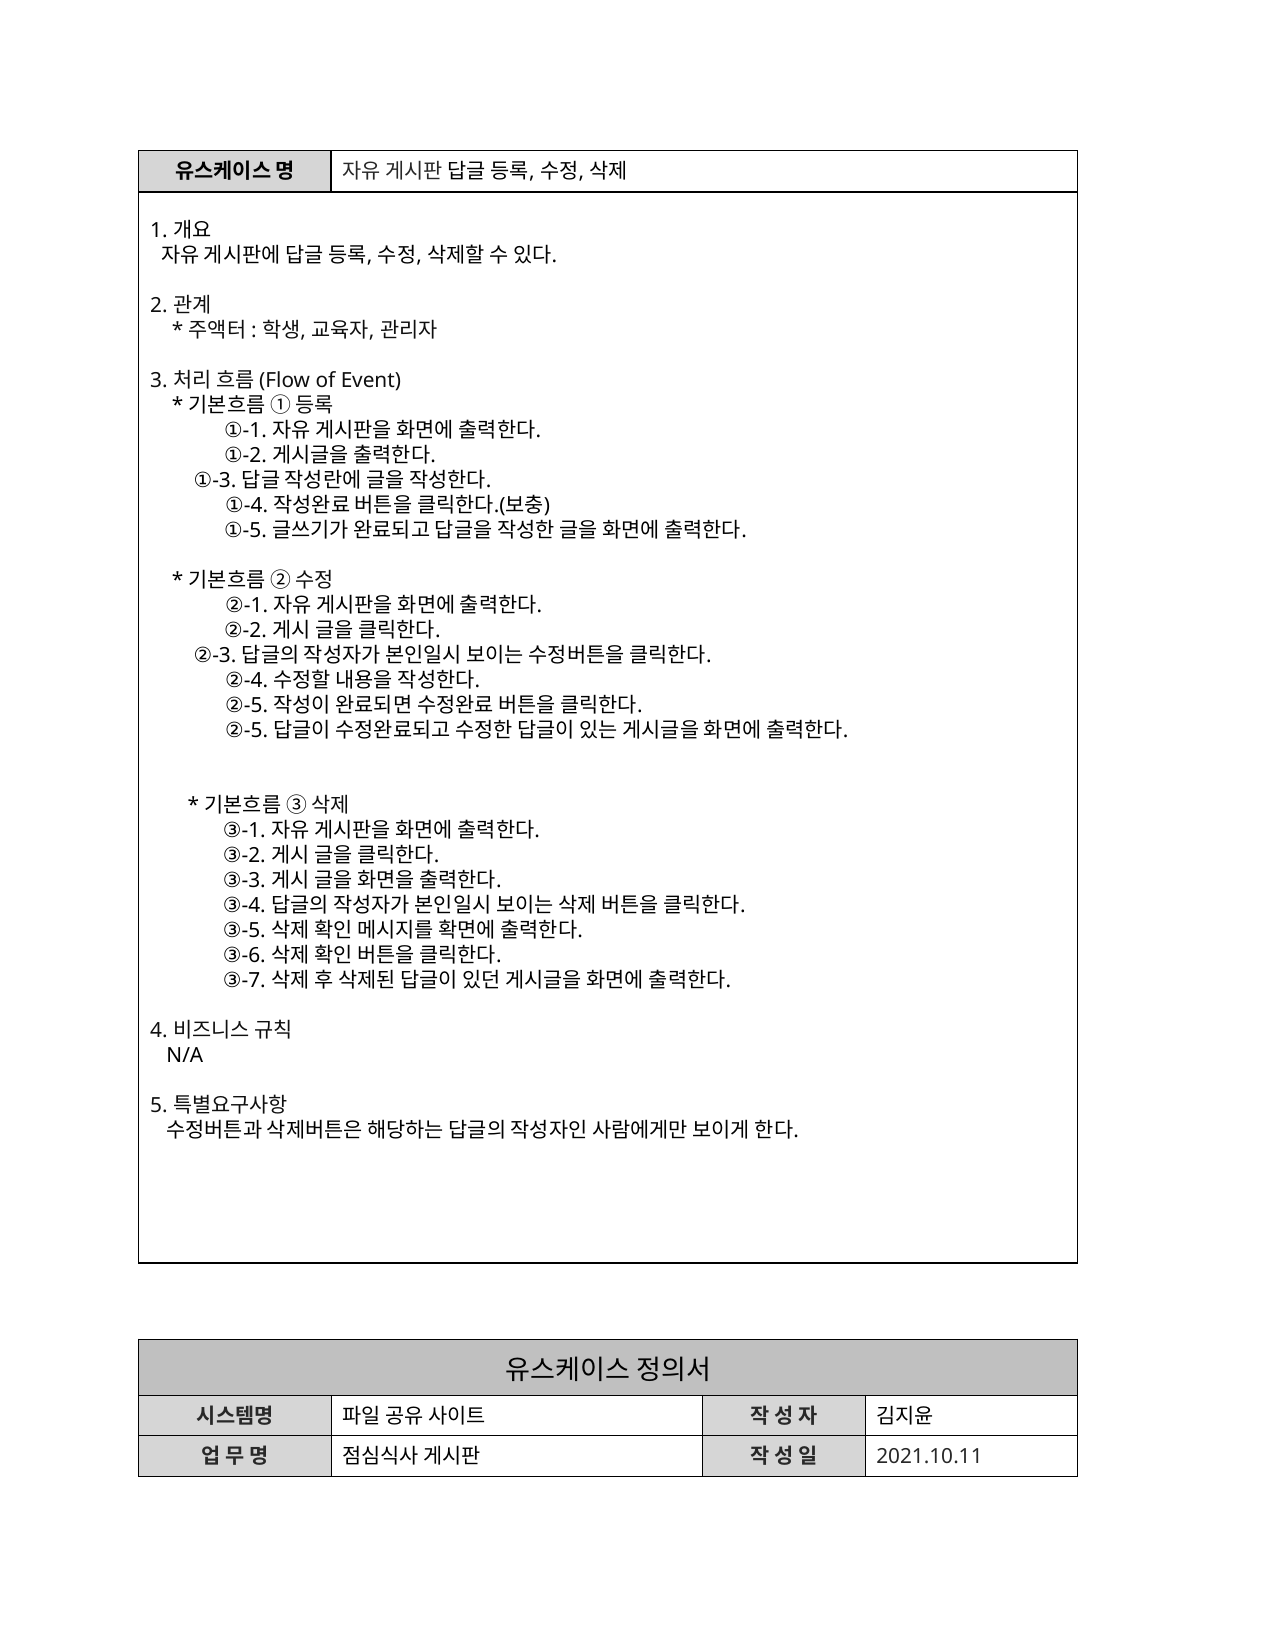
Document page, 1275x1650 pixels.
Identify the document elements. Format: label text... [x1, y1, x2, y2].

table_cell 자유 게시판 답글 등록, 수정, 삭제 [332, 151, 1077, 191]
table_cell 업 무 명 [139, 1436, 331, 1476]
table_cell 1. 개요 자유 게시판에 답글 등록, 수정, 삭제할 수 있다. 2. 관계 * 주액터 : 학생, 교육자, 관리자 3. 처리 흐름 (Flow of Event) * 기본흐름 ① 등록 ①-1. 자유 게시판을 화면에 출력한다. ①-2. 게시글을 출력한다. ①-3. 답글 작성란에 글을 작성한다. ①-4. 작성완료 버튼을 클릭한다.(보충) ①-5. 글쓰기가 완료되고 답글을 작성한 글을 화면에 출력한다. * 기본흐름 ② 수정 ②-1. 자유 게시판을 화면에 출력한다. ②-2. 게시 글을 클릭한다. ②-3. 답글의 작성자가 본인일시 보이는 수정버튼을 클릭한다. ②-4. 수정할 내용을 작성한다. ②-5. 작성이 완료되면 수정완료 버튼을 클릭한다. ②-5. 답글이 수정완료되고 수정한 답글이 있는 게시글을 화면에 출력한다. * 기본흐름 ③ 삭제 ③-1. 자유 게시판을 화면에 출력한다. ③-2. 게시 글을 클릭한다. ③-3. 게시 글을 화면을 출력한다. ③-4. 답글의 작성자가 본인일시 보이는 삭제 버튼을 클릭한다. ③-5. 삭제 확인 메시지를 확면에 출력한다. ③-6. 삭제 확인 버튼을 클릭한다. ③-7. 삭제 후 삭제된 답글이 있던 게시글을 화면에 출력한다. 4. 비즈니스 규칙 N/A 5. 특별요구사항 수정버튼과 삭제버튼은 해당하는 답글의 작성자인 사람에게만 보이게 한다. [139, 193, 1077, 1262]
table_cell 유스케이스 명 [139, 151, 330, 191]
table_cell 2021.10.11 [866, 1436, 1077, 1476]
table_cell 파일 공유 사이트 [332, 1396, 702, 1435]
table_cell 김지윤 [866, 1396, 1077, 1435]
table_cell 작 성 일 [703, 1436, 865, 1476]
table_header 유스케이스 정의서 [139, 1340, 1077, 1395]
table_cell 시스템명 [139, 1396, 331, 1435]
table_cell 점심식사 게시판 [332, 1436, 702, 1476]
table_cell 작 성 자 [703, 1396, 865, 1435]
